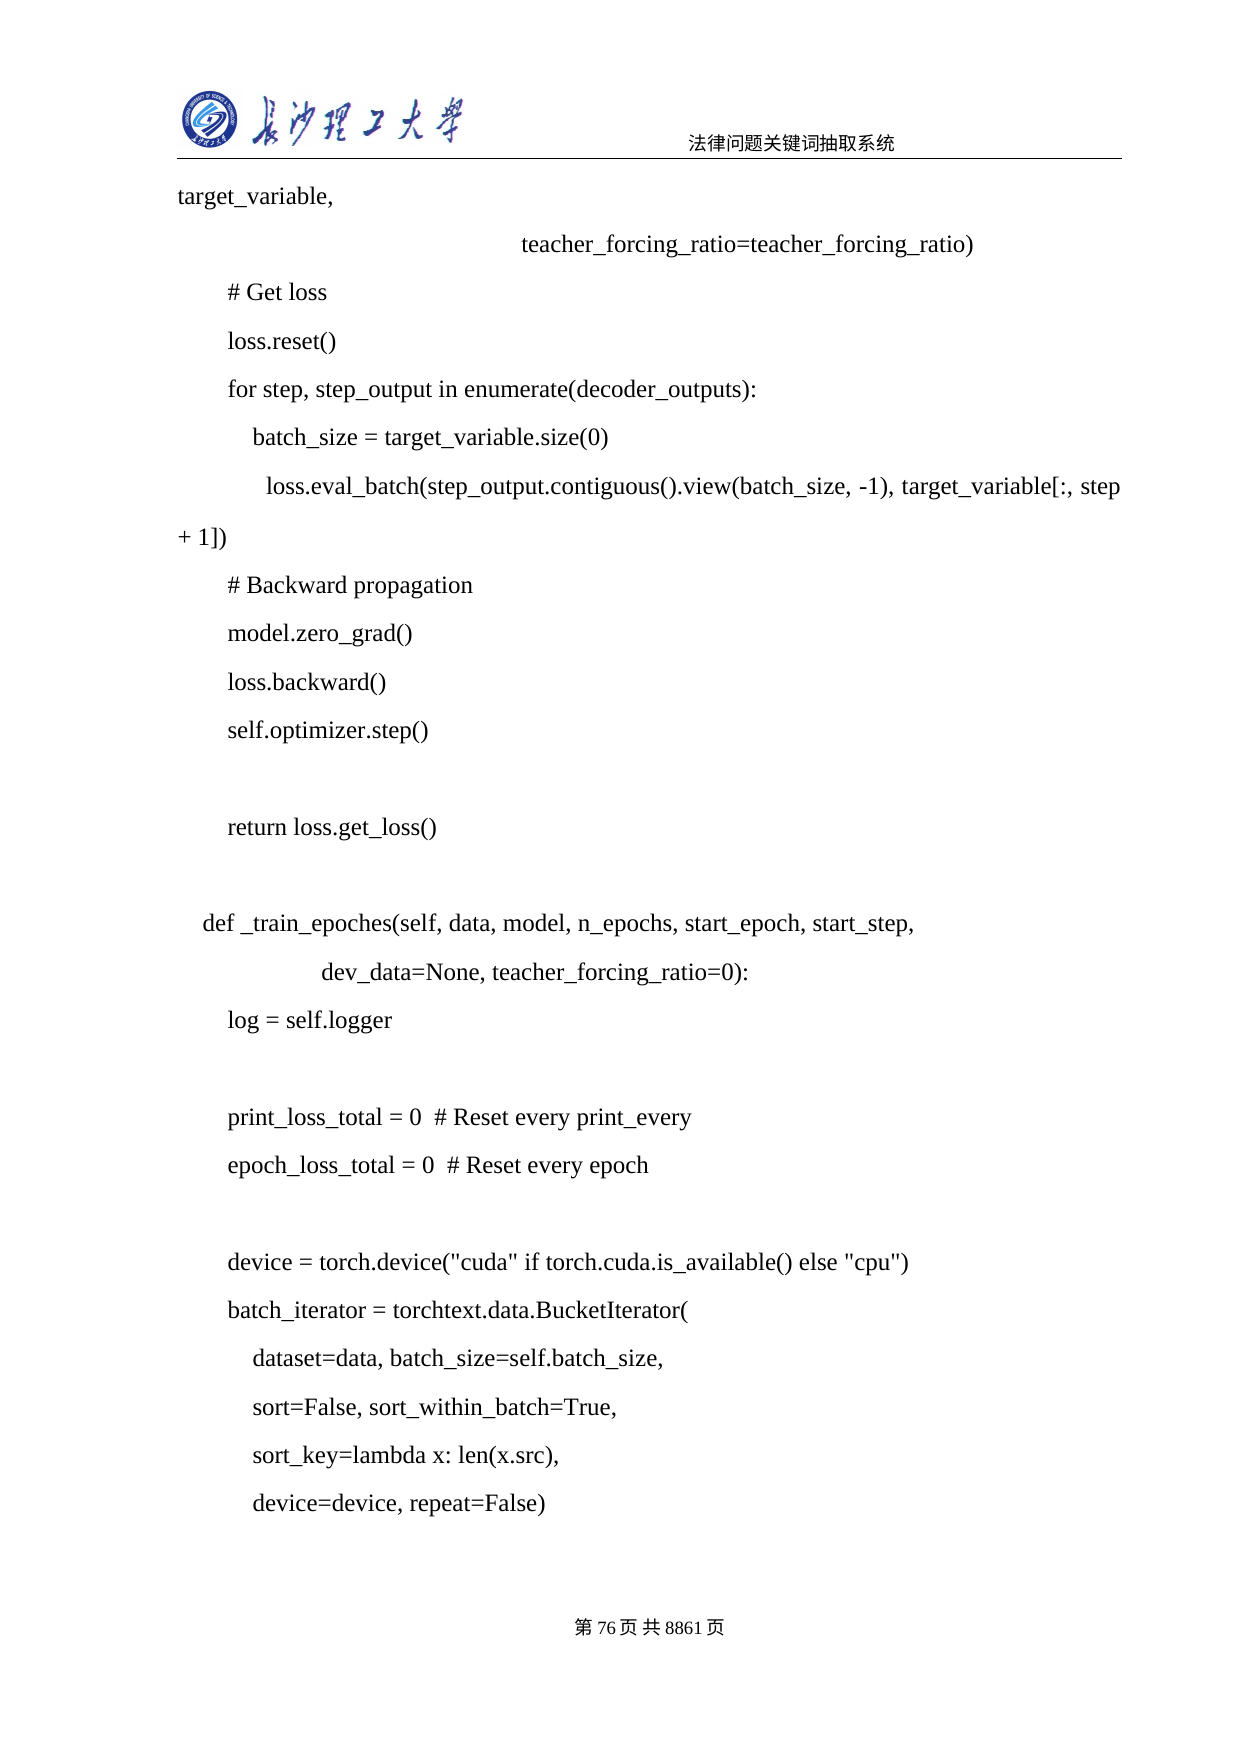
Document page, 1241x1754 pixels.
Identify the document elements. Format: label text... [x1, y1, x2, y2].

text epoch_loss_total = 0 # Reset every epoch [177, 1147, 1122, 1181]
text loss.eval_batch(step_output.contiguous().view(batch_size, -1), target_variable[:, step + 1]) [177, 468, 1122, 553]
text sort=False, sort_within_batch=True, [177, 1389, 1122, 1423]
text self.optimizer.step() [177, 712, 1122, 746]
text return loss.get_loss() [177, 809, 1122, 843]
text device=device, repeat=False) [177, 1486, 1122, 1520]
text batch_iterator = torchtext.data.BucketIterator( [177, 1292, 1122, 1326]
text sort_key=lambda x: len(x.src), [177, 1437, 1122, 1471]
text log = self.logger [177, 1002, 1122, 1036]
text # Backward propagation [177, 567, 1122, 601]
text loss.reset() [177, 323, 1122, 357]
text batch_size = target_variable.size(0) [177, 420, 1122, 454]
text device = torch.device("cuda" if torch.cuda.is_available() else "cpu") [177, 1244, 1122, 1278]
text dataset=data, batch_size=self.batch_size, [177, 1341, 1122, 1375]
text # Get loss [177, 275, 1122, 309]
text for step, step_output in enumerate(decoder_outputs): [177, 371, 1122, 405]
text print_loss_total = 0 # Reset every print_every [177, 1099, 1122, 1133]
picture [177, 88, 478, 150]
text teacher_forcing_ratio=teacher_forcing_ratio) [177, 226, 1122, 260]
text decoder_outputs, decoder_hidden, other = model(input_variable, input_lengths, target_variable, [177, 178, 1122, 212]
text model.zero_grad() [177, 616, 1122, 650]
text def _train_epoches(self, data, model, n_epochs, start_epoch, start_step, [177, 906, 1122, 940]
text loss.backward() [177, 664, 1122, 698]
text dev_data=None, teacher_forcing_ratio=0): [177, 954, 1122, 988]
